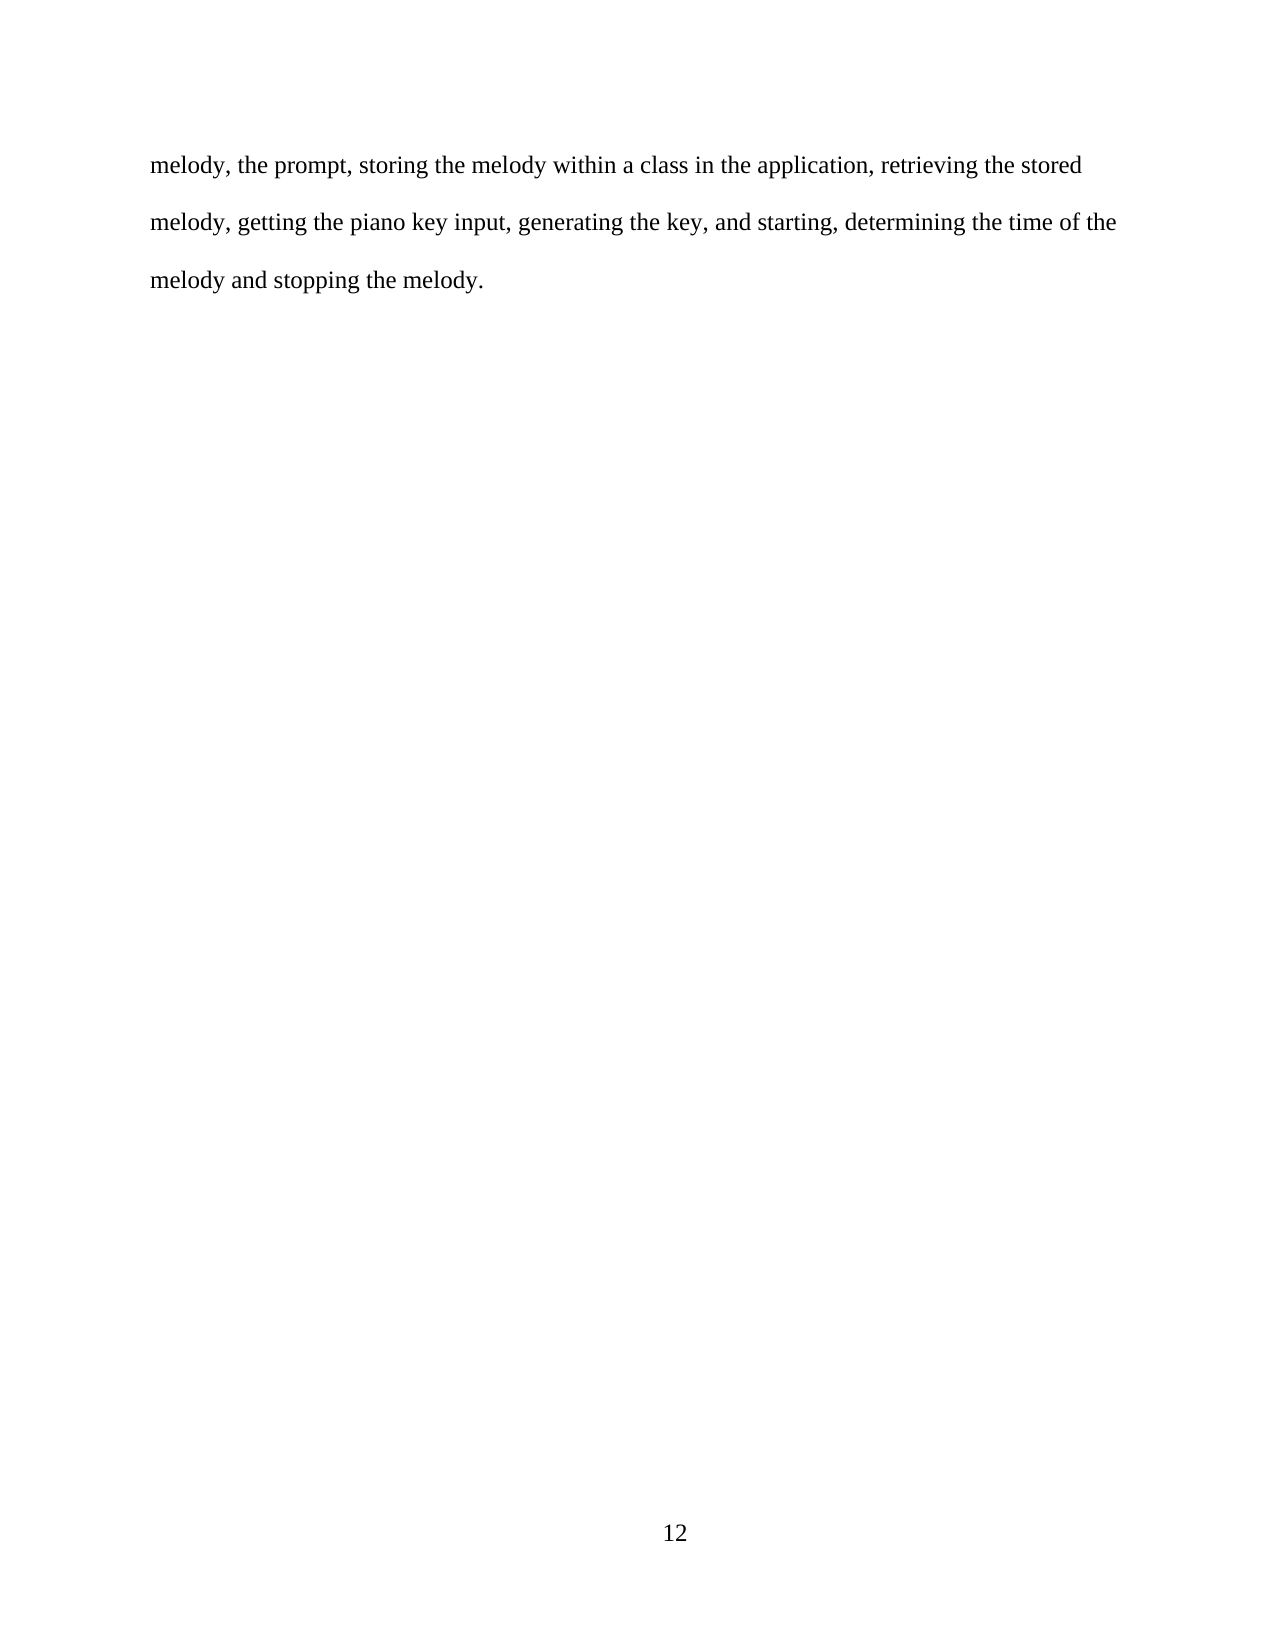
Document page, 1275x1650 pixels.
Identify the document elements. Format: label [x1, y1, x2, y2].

text [150, 150, 1125, 294]
